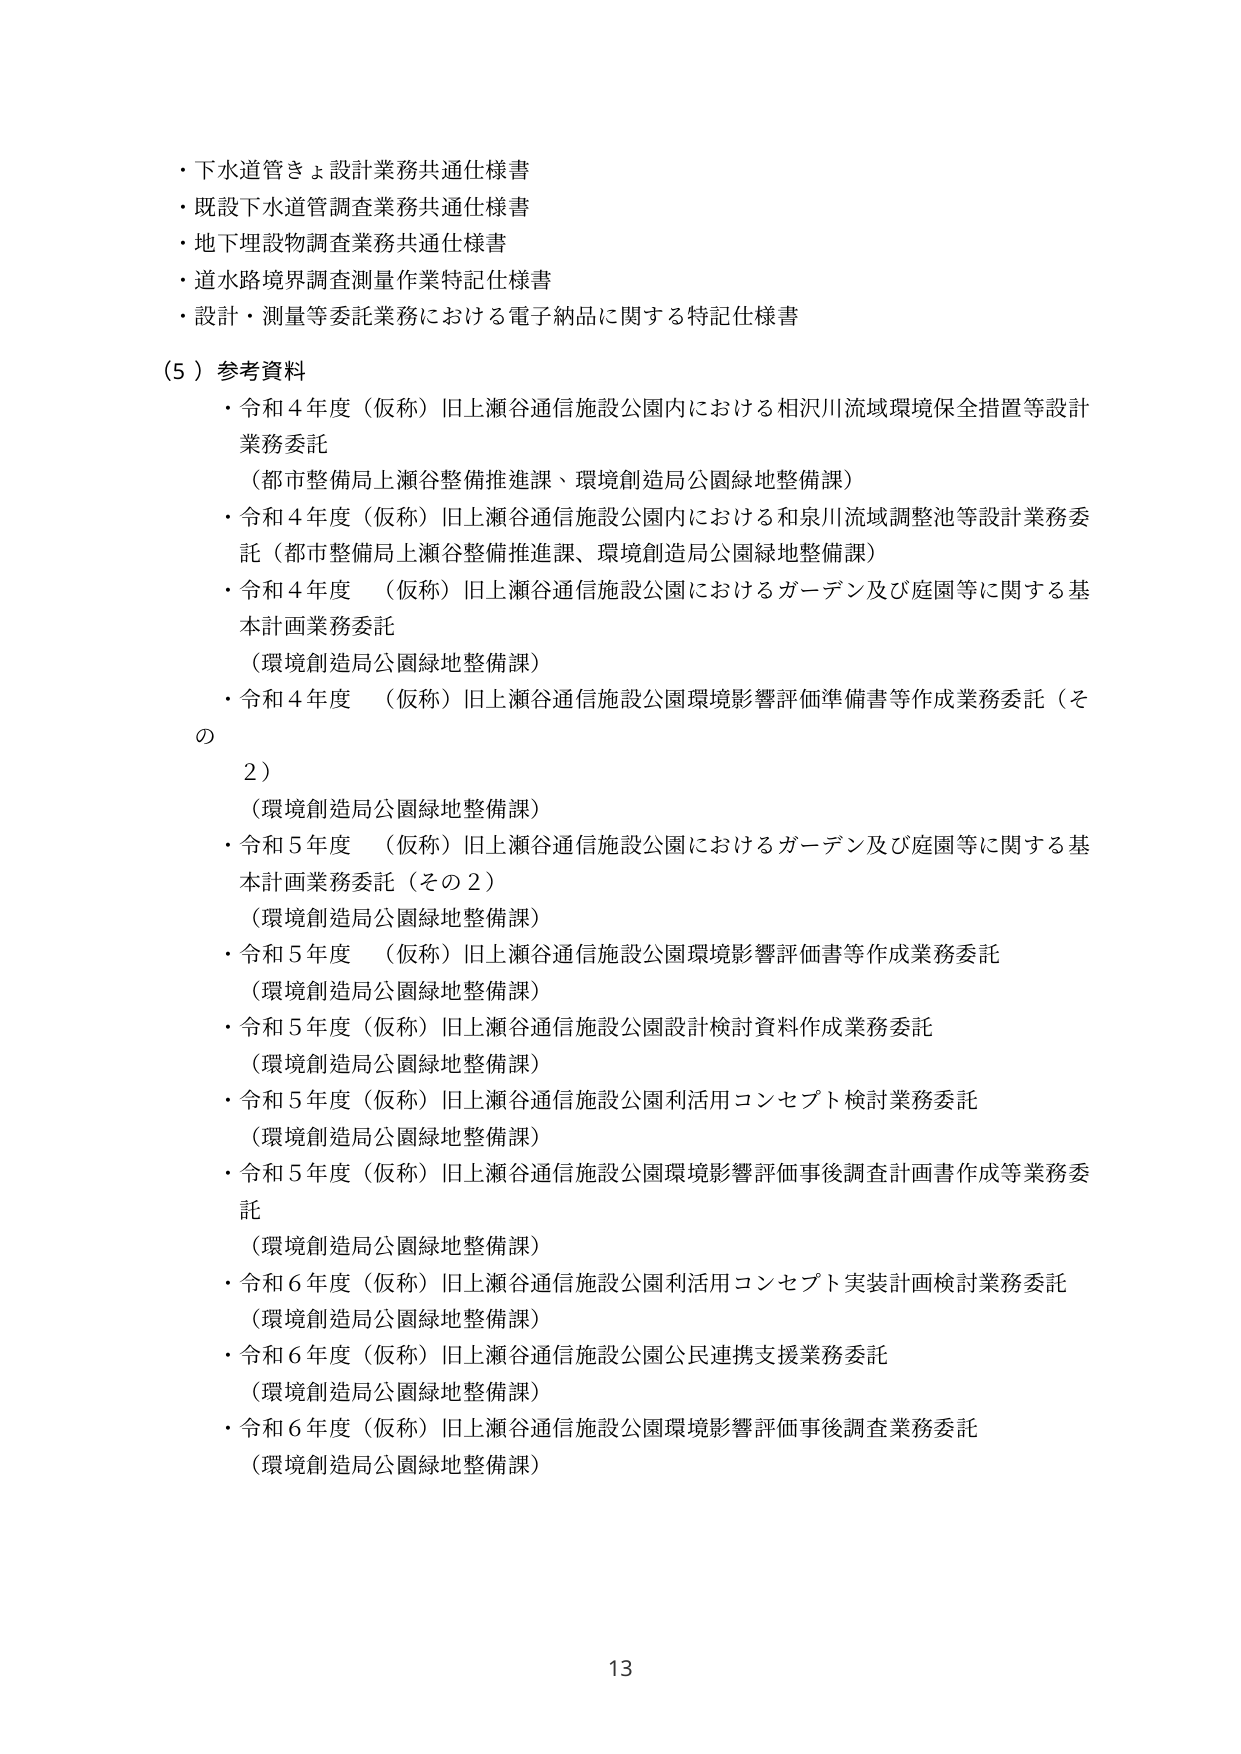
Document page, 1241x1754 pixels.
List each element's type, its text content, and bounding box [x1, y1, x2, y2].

text （環境創造局公園緑地整備課） [217, 643, 1090, 680]
text ・令和６年度（仮称）旧上瀬谷通信施設公園公民連携支援業務委託 [195, 1336, 1090, 1373]
text ・令和６年度（仮称）旧上瀬谷通信施設公園環境影響評価事後調査業務委託 [195, 1409, 1090, 1446]
text （都市整備局上瀬谷整備推進課、環境創造局公園緑地整備課） [217, 461, 1090, 498]
text ・設計・測量等委託業務における電子納品に関する特記仕様書 [172, 297, 1090, 333]
text ・地下埋設物調査業務共通仕様書 [172, 224, 1090, 261]
text （環境創造局公園緑地整備課） [217, 1044, 1090, 1081]
text （環境創造局公園緑地整備課） [195, 1300, 1090, 1336]
text ・令和４年度（仮称）旧上瀬谷通信施設公園内における相沢川流域環境保全措置等設計業務委託 [195, 388, 1090, 461]
text ・道水路境界調査測量作業特記仕様書 [172, 261, 1090, 297]
text ・令和５年度（仮称）旧上瀬谷通信施設公園利活用コンセプト検討業務委託 [195, 1081, 1090, 1117]
text ・既設下水道管調査業務共通仕様書 [172, 188, 1090, 224]
text ・下水道管きょ設計業務共通仕様書 [172, 151, 1090, 188]
text ・令和６年度（仮称）旧上瀬谷通信施設公園利活用コンセプト実装計画検討業務委託 [195, 1263, 1090, 1300]
text （5）参考資料 [150, 352, 1090, 388]
text （環境創造局公園緑地整備課） [195, 1227, 1090, 1263]
text ・令和５年度 （仮称）旧上瀬谷通信施設公園環境影響評価書等作成業務委託 [195, 935, 1090, 972]
text （環境創造局公園緑地整備課） [195, 1117, 1090, 1154]
text （環境創造局公園緑地整備課） [172, 789, 1090, 826]
text （環境創造局公園緑地整備課） [195, 1446, 1090, 1482]
text ・令和４年度 （仮称）旧上瀬谷通信施設公園におけるガーデン及び庭園等に関する基本計画業務委託 [195, 571, 1090, 643]
text ・令和５年度（仮称）旧上瀬谷通信施設公園環境影響評価事後調査計画書作成等業務委託 [195, 1154, 1090, 1227]
text ・令和４年度 （仮称）旧上瀬谷通信施設公園環境影響評価準備書等作成業務委託（その [172, 680, 1090, 753]
text ・令和５年度（仮称）旧上瀬谷通信施設公園設計検討資料作成業務委託 [195, 1008, 1090, 1044]
text ・令和５年度 （仮称）旧上瀬谷通信施設公園におけるガーデン及び庭園等に関する基本計画業務委託（その２） [195, 826, 1090, 899]
text （環境創造局公園緑地整備課） [217, 899, 1090, 935]
text ・令和４年度（仮称）旧上瀬谷通信施設公園内における和泉川流域調整池等設計業務委託（都市整備局上瀬谷整備推進課、環境創造局公園緑地整備課） [195, 498, 1090, 571]
text ２） [172, 753, 1090, 789]
text （環境創造局公園緑地整備課） [217, 972, 1090, 1008]
text （環境創造局公園緑地整備課） [195, 1373, 1090, 1409]
